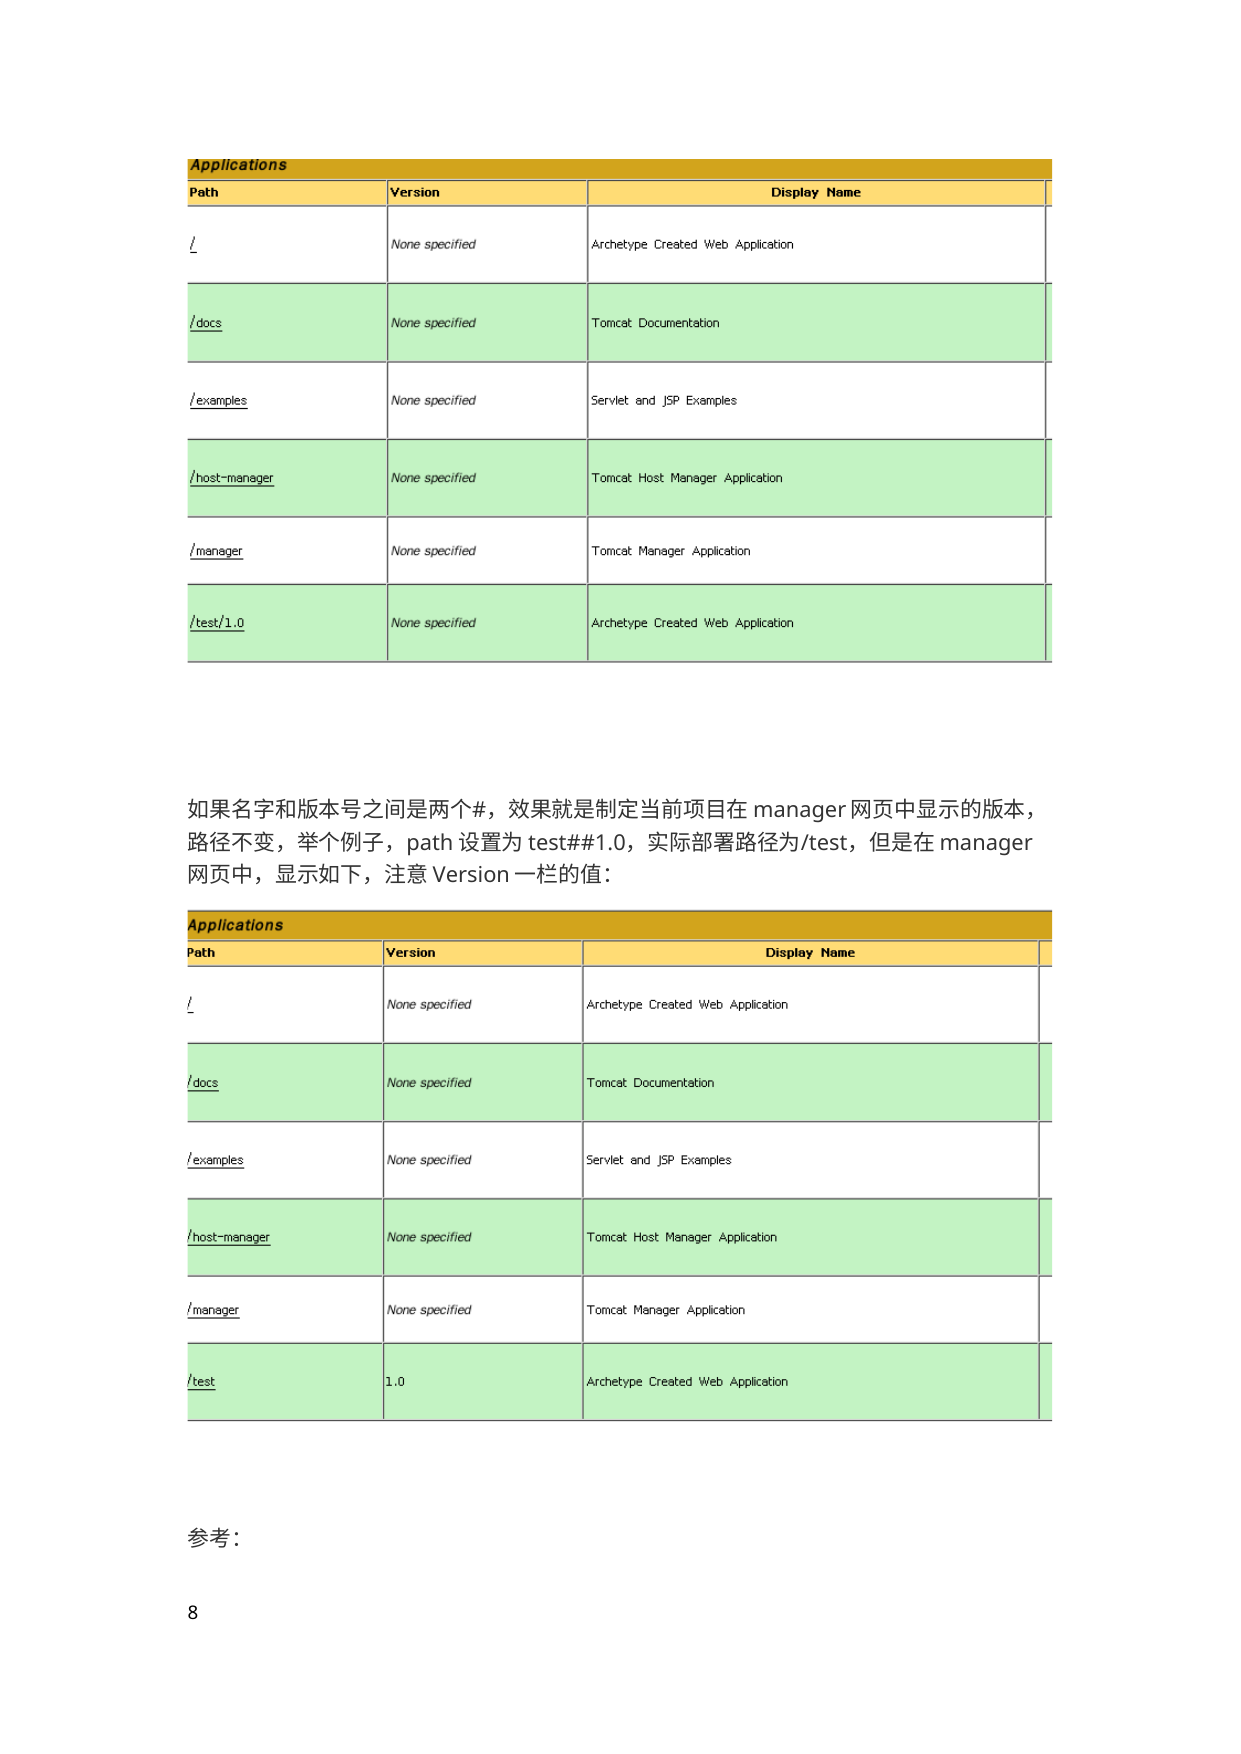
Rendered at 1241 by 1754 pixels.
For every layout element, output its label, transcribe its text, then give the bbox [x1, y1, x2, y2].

text 参考： [187, 1521, 1053, 1553]
picture [187, 159, 1053, 667]
text 如果名字和版本号之间是两个#，效果就是制定当前项目在manager网页中显示的版本，路径不变，举个例子，path设置为test##1.0，实际部署路径为/test，但是在manager网页中，显示如下，注意Version一栏的值： [187, 792, 1053, 889]
picture [187, 904, 1053, 1430]
